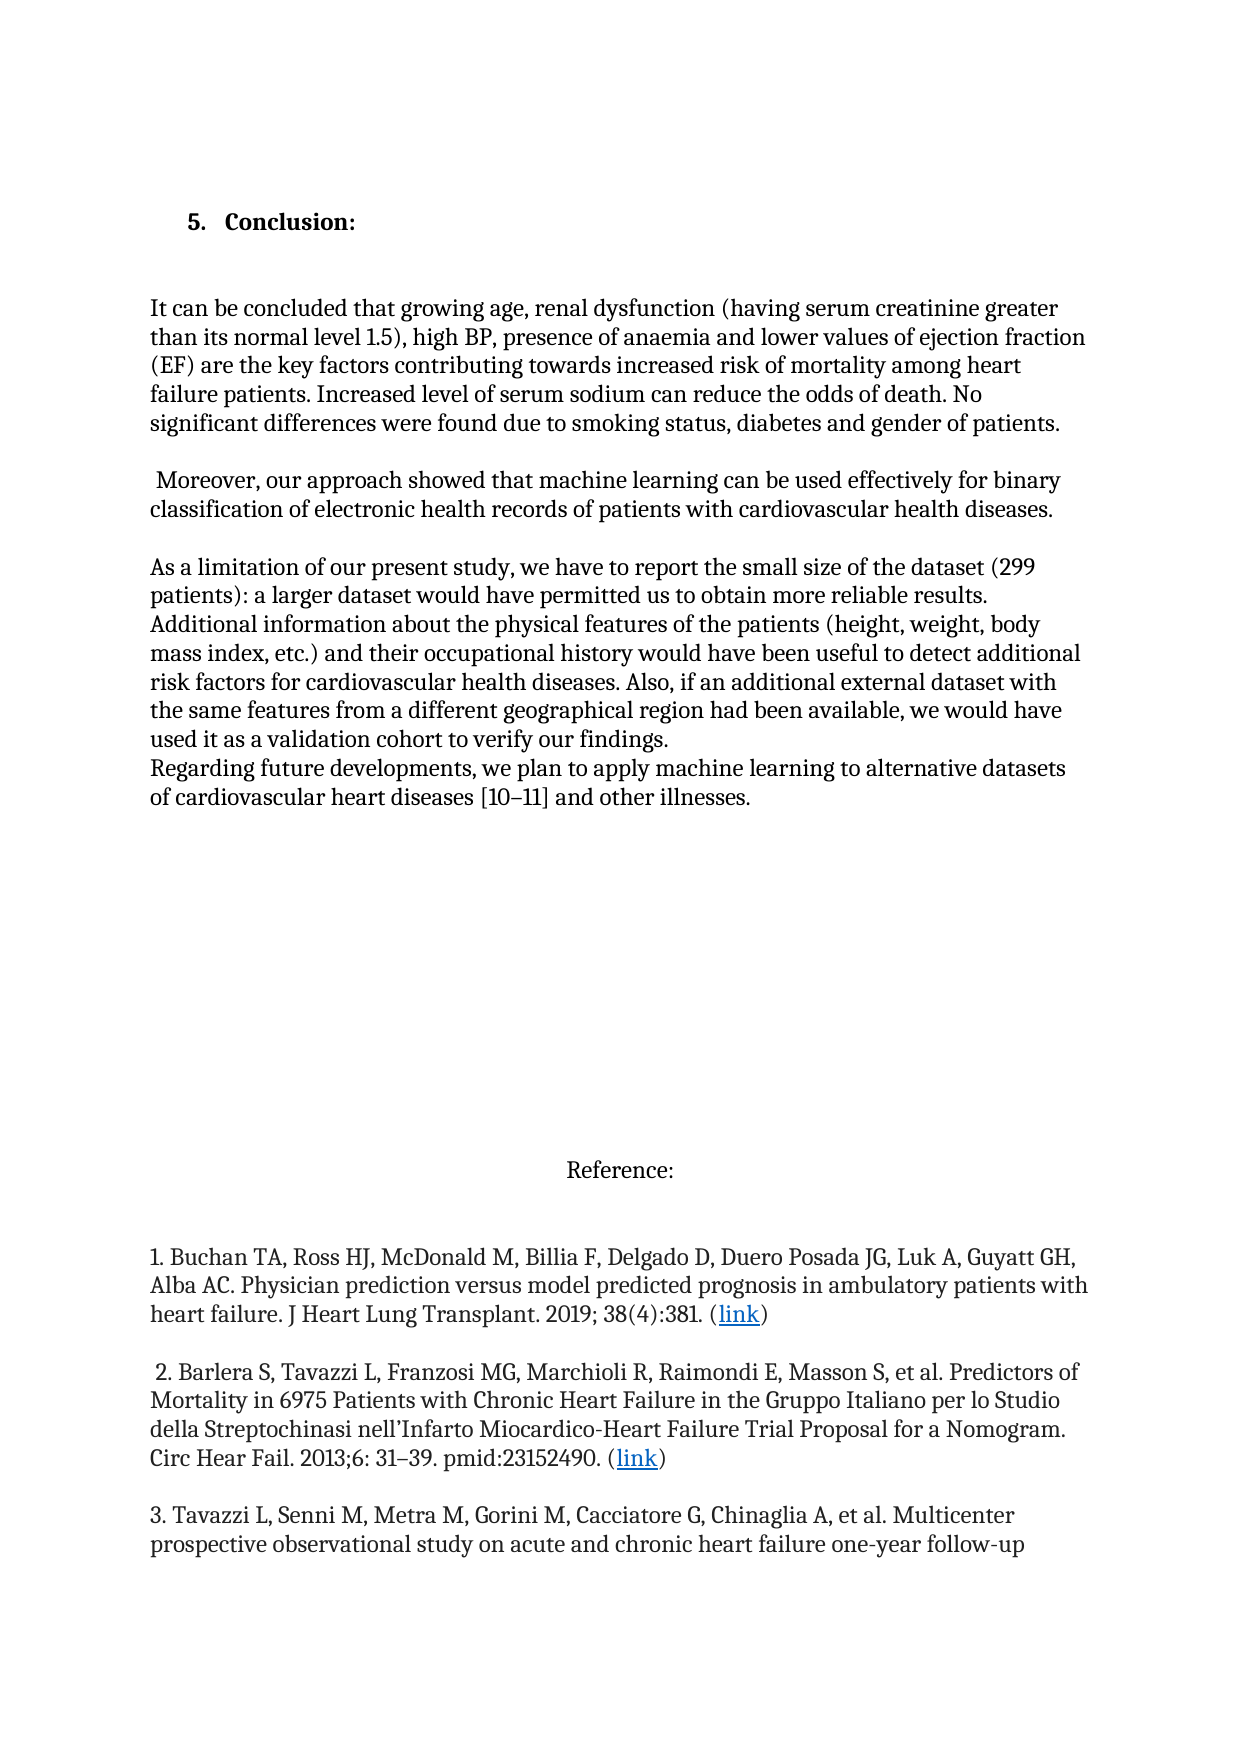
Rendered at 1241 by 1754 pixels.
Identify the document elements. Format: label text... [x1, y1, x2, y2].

text 1. Buchan TA, Ross HJ, McDonald M, Billia F, Delgado D, Duero Posada JG, Luk A, Guyatt GH, Alba AC. Physician prediction versus model predicted prognosis in ambulatory patients with heart failure. J Heart Lung Transplant. 2019; 38(4):381. (link) [150, 1242, 1090, 1329]
text 2. Barlera S, Tavazzi L, Franzosi MG, Marchioli R, Raimondi E, Masson S, et al. Predictors of Mortality in 6975 Patients with Chronic Heart Failure in the Gruppo Italiano per lo Studio della Streptochinasi nell’Infarto Miocardico-Heart Failure Trial Proposal for a Nomogram. Circ Hear Fail. 2013;6: 31–39. pmid:23152490. (link) [150, 1357, 1090, 1472]
list Conclusion: [187, 207, 1090, 236]
text Regarding future developments, we plan to apply machine learning to alternative datasets of cardiovascular heart diseases [10–11] and other illnesses. [150, 754, 1090, 811]
text Moreover, our approach showed that machine learning can be used effectively for binary classification of electronic health records of patients with cardiovascular health diseases. [150, 466, 1090, 524]
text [150, 1501, 1090, 1559]
text As a limitation of our present study, we have to report the small size of the dataset (299 patients): a larger dataset would have permitted us to obtain more reliable results. Additional information about the physical features of the patients (height, weight, body mass index, etc.) and their occupational history would have been useful to detect additional risk factors for cardiovascular health diseases. Also, if an additional external dataset with the same features from a different geographical region had been available, we would have used it as a validation cohort to verify our findings. [150, 552, 1090, 754]
text It can be concluded that growing age, renal dysfunction (having serum creatinine greater than its normal level 1.5), high BP, presence of anaemia and lower values of ejection fraction (EF) are the key factors contributing towards increased risk of mortality among heart failure patients. Increased level of serum sodium can reduce the odds of death. No significant differences were found due to smoking status, diabetes and gender of patients. [150, 294, 1090, 437]
text Reference: [150, 1156, 1090, 1185]
